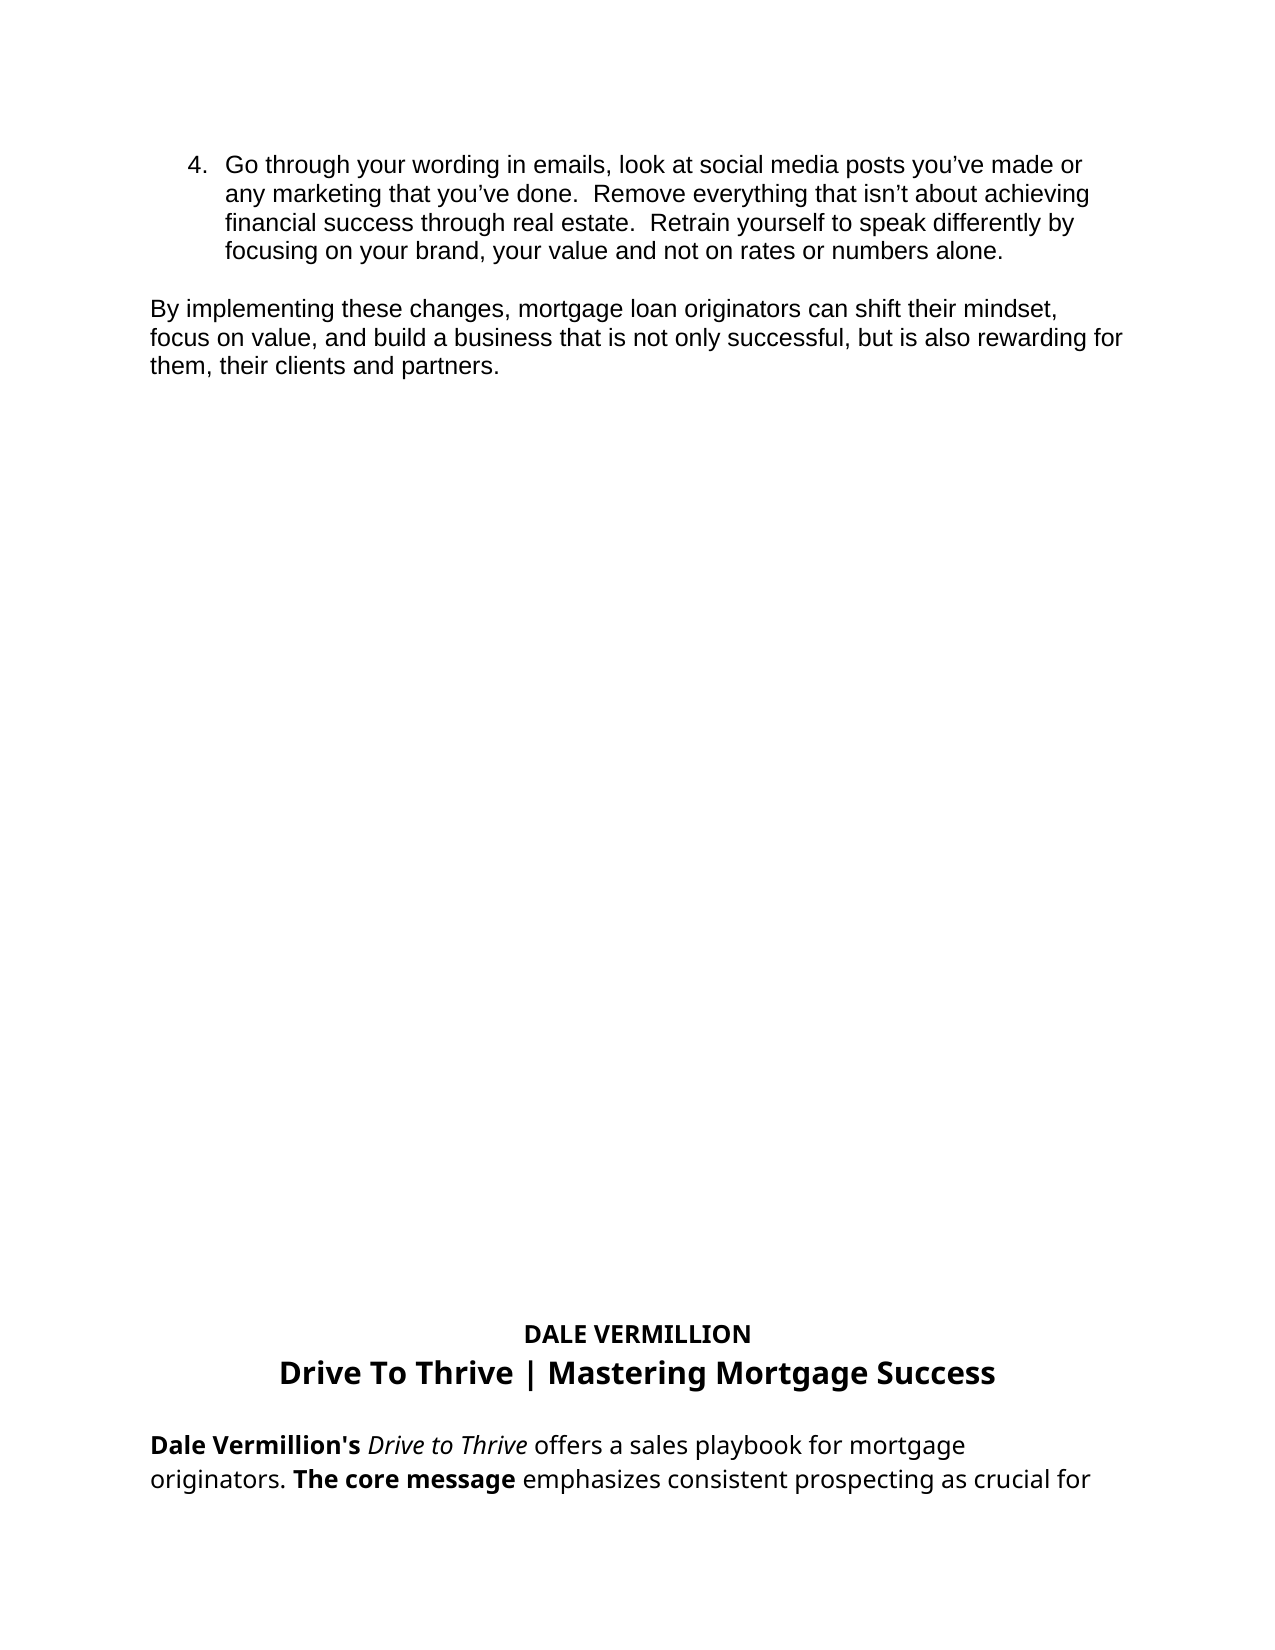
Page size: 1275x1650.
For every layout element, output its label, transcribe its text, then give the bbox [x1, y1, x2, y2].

list Go through your wording in emails, look at social media posts you’ve made or any marketing that you’ve done. Remove everything that isn’t about achieving financial success through real estate. Retrain yourself to speak differently by focusing on your brand, your value and not on rates or numbers alone. [187, 150, 1125, 265]
text Drive To Thrive | Mastering Mortgage Success [150, 1351, 1125, 1394]
text DALE VERMILLION [150, 1317, 1125, 1351]
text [150, 1428, 1125, 1496]
text By implementing these changes, mortgage loan originators can shift their mindset, focus on value, and build a business that is not only successful, but is also rewarding for them, their clients and partners. [150, 294, 1125, 380]
